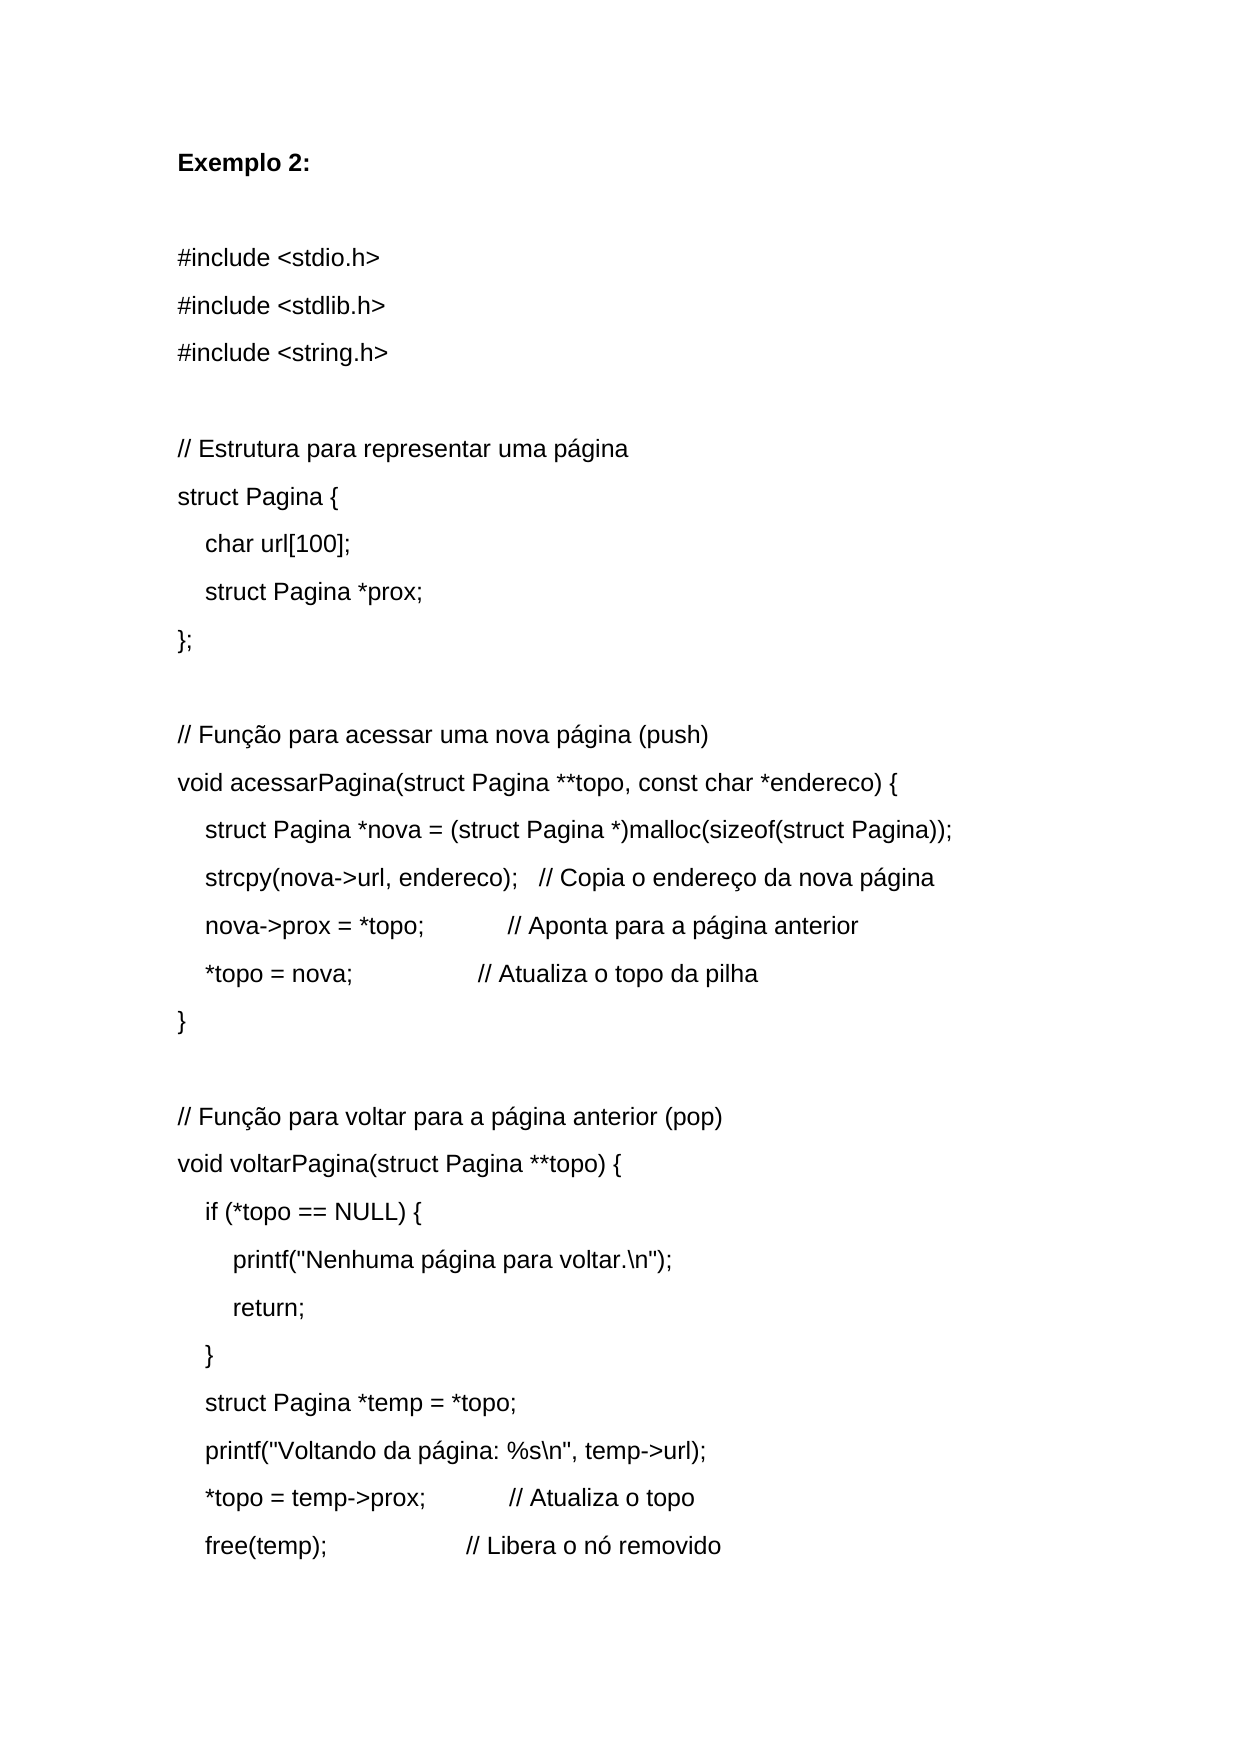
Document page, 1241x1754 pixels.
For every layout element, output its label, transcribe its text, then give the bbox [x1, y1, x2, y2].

text #include <stdio.h> [177, 243, 1063, 272]
text free(temp); // Libera o nó removido [177, 1531, 1063, 1560]
text struct Pagina *temp = *topo; [177, 1388, 1063, 1417]
text } [177, 1006, 1063, 1035]
text if (*topo == NULL) { [177, 1197, 1063, 1226]
text struct Pagina { [177, 482, 1063, 510]
text #include <stdlib.h> [177, 291, 1063, 319]
text *topo = nova; // Atualiza o topo da pilha [177, 959, 1063, 987]
text // Estrutura para representar uma página [177, 434, 1063, 463]
text }; [177, 625, 1063, 653]
text struct Pagina *prox; [177, 577, 1063, 606]
text strcpy(nova->url, endereco); // Copia o endereço da nova página [177, 863, 1063, 892]
text *topo = temp->prox; // Atualiza o topo [177, 1483, 1063, 1512]
text // Função para voltar para a página anterior (pop) [177, 1102, 1063, 1131]
text nova->prox = *topo; // Aponta para a página anterior [177, 911, 1063, 940]
text void acessarPagina(struct Pagina **topo, const char *endereco) { [177, 768, 1063, 797]
text } [177, 1340, 1063, 1369]
text printf("Nenhuma página para voltar.\n"); [177, 1245, 1063, 1274]
text Exemplo 2: [177, 148, 1063, 176]
text return; [177, 1293, 1063, 1321]
text struct Pagina *nova = (struct Pagina *)malloc(sizeof(struct Pagina)); [177, 816, 1063, 844]
text char url[100]; [177, 529, 1063, 558]
text printf("Voltando da página: %s\n", temp->url); [177, 1436, 1063, 1464]
text // Função para acessar uma nova página (push) [177, 720, 1063, 749]
text #include <string.h> [177, 338, 1063, 367]
text void voltarPagina(struct Pagina **topo) { [177, 1149, 1063, 1178]
